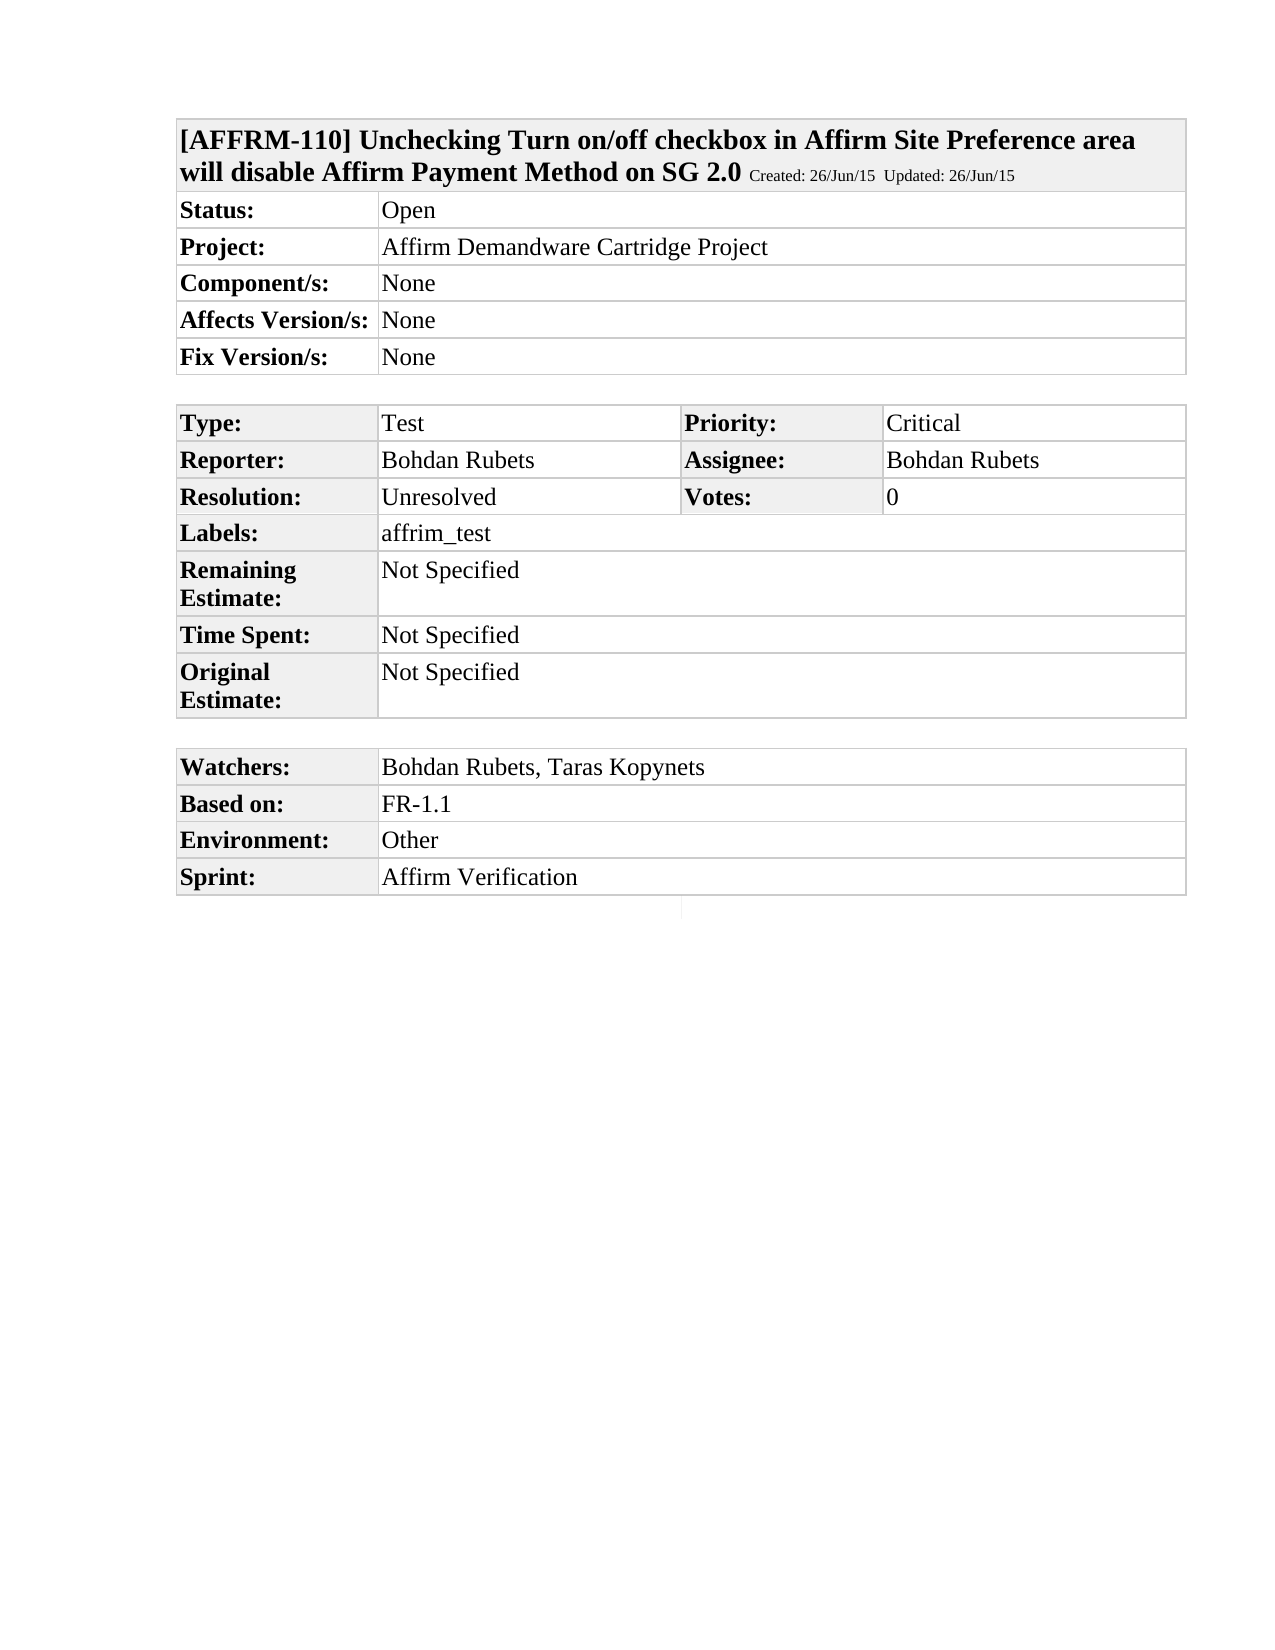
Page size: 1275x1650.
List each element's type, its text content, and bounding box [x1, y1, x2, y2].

table_header Test [379, 406, 680, 440]
table_header Critical [884, 406, 1185, 440]
table_cell Bohdan Rubets [379, 442, 680, 477]
table_cell None [379, 339, 1185, 373]
table_cell Not Specified [379, 654, 1185, 717]
table_cell Resolution: [177, 479, 377, 513]
table_cell Reporter: [177, 442, 377, 477]
table_cell Unresolved [379, 479, 680, 513]
table_cell Not Specified [379, 552, 1185, 615]
table_cell 0 [884, 479, 1185, 513]
table_cell Other [379, 822, 1185, 857]
table_cell affrim_test [379, 515, 1185, 550]
table_cell Project: [177, 229, 378, 264]
table_cell Component/s: [177, 266, 378, 300]
table_header Priority: [682, 406, 882, 440]
table_header Type: [177, 406, 377, 440]
table_cell Not Specified [379, 617, 1185, 652]
table_header Watchers: [177, 749, 378, 784]
table_cell Labels: [177, 515, 377, 550]
table_cell Based on: [177, 786, 378, 821]
table_cell Time Spent: [177, 617, 377, 652]
table_cell None [379, 266, 1185, 300]
table_header Bohdan Rubets, Taras Kopynets [379, 749, 1185, 784]
table_cell Bohdan Rubets [884, 442, 1185, 477]
table_cell Environment: [177, 822, 378, 857]
table_cell Votes: [682, 479, 882, 513]
table_cell None [379, 302, 1185, 337]
table_cell FR-1.1 [379, 786, 1185, 821]
table_cell Affirm Demandware Cartridge Project [379, 229, 1185, 264]
table_cell Assignee: [682, 442, 882, 477]
table_cell Status: [177, 192, 378, 227]
table_cell Remaining Estimate: [177, 552, 377, 615]
table_cell Sprint: [177, 859, 378, 894]
table_cell Open [379, 192, 1185, 227]
table_cell Fix Version/s: [177, 339, 378, 373]
table_header [AFFRM-110] Unchecking Turn on/off checkbox in Affirm Site Preference area will disable Affirm Payment Method on SG 2.0 Created: 26/Jun/15 Updated: 26/Jun/15 [177, 120, 1185, 191]
table_cell Affirm Verification [379, 859, 1185, 894]
table_cell Original Estimate: [177, 654, 377, 717]
table_cell Affects Version/s: [177, 302, 378, 337]
